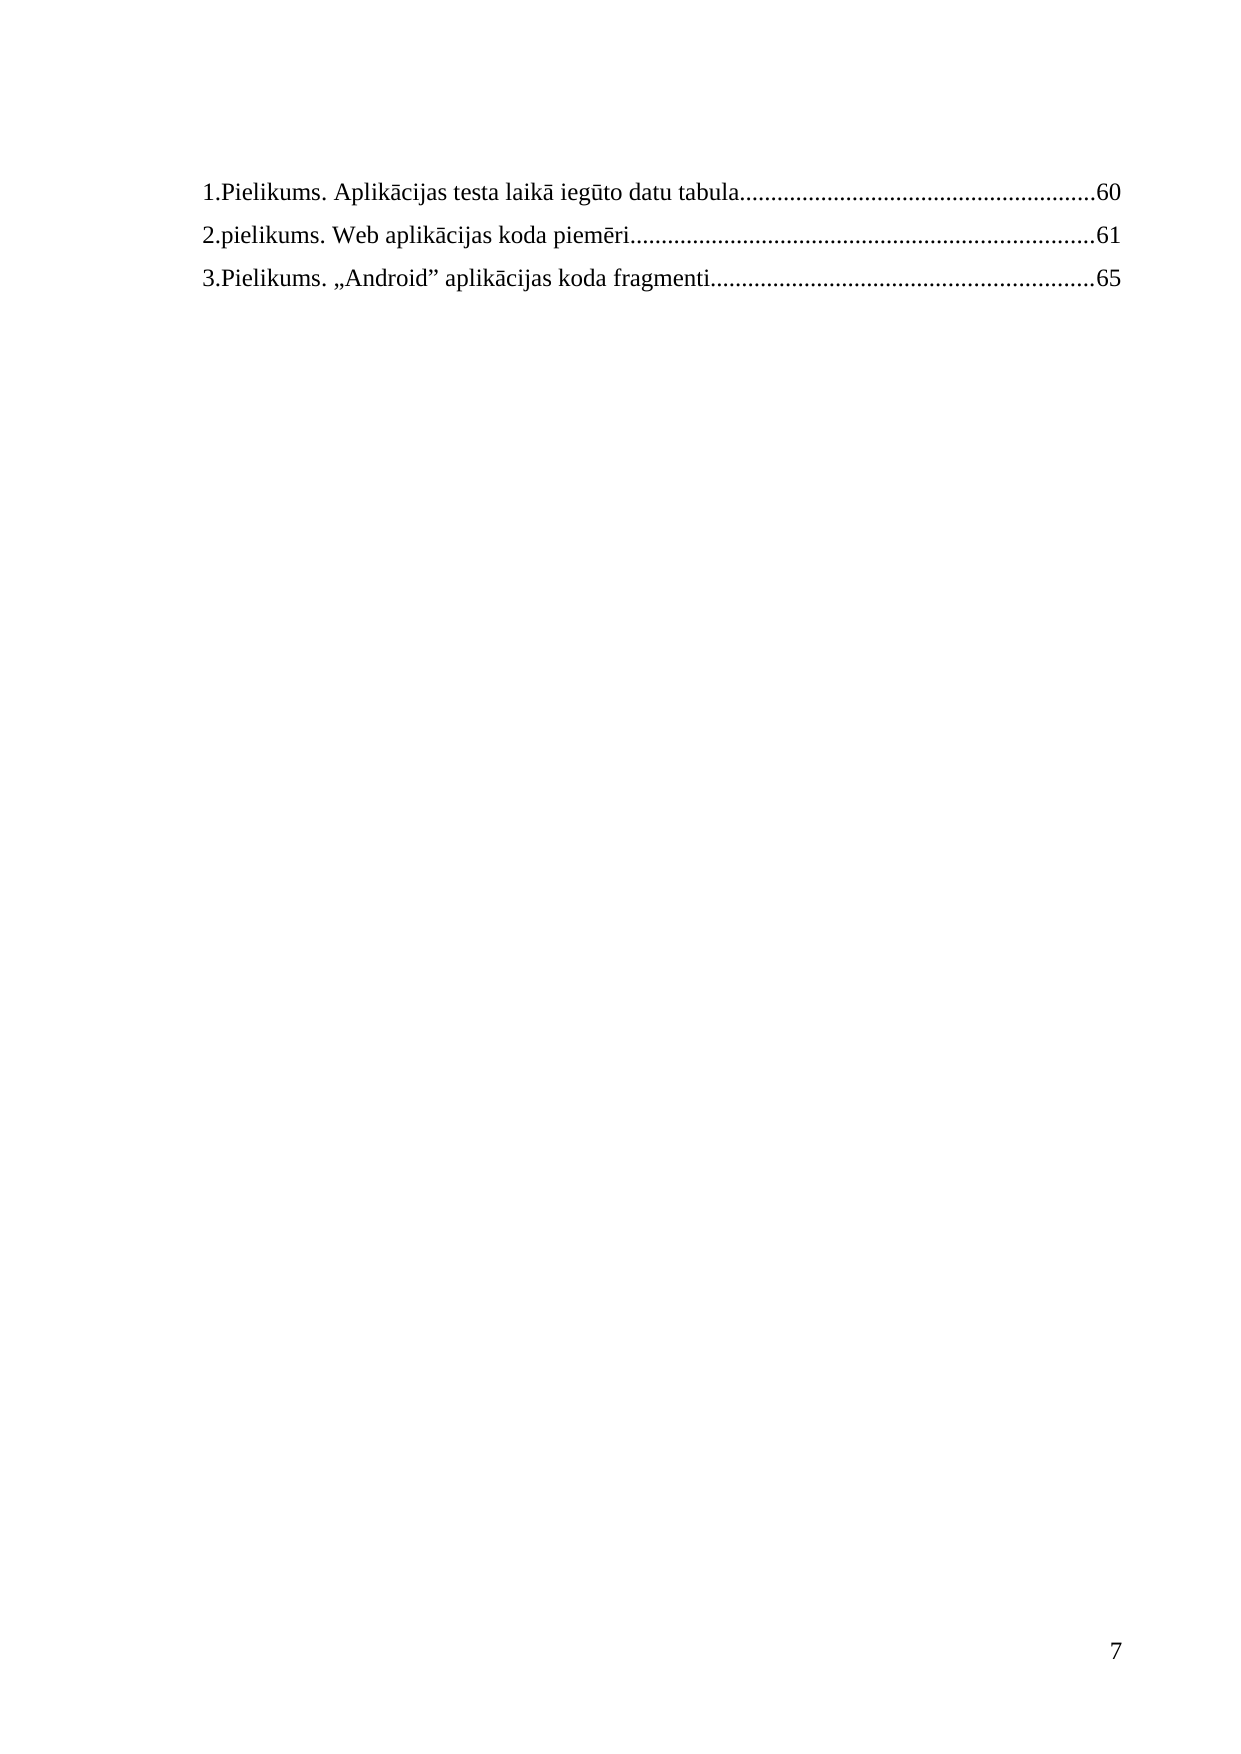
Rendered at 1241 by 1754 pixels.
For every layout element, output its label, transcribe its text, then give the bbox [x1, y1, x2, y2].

text 1.Pielikums. Aplikācijas testa laikā iegūto datu tabula. 60 [202, 177, 1122, 206]
text 3.Pielikums. „Android” aplikācijas koda fragmenti 65 [202, 263, 1122, 292]
text 2.pielikums. Web aplikācijas koda piemēri 61 [202, 220, 1122, 249]
